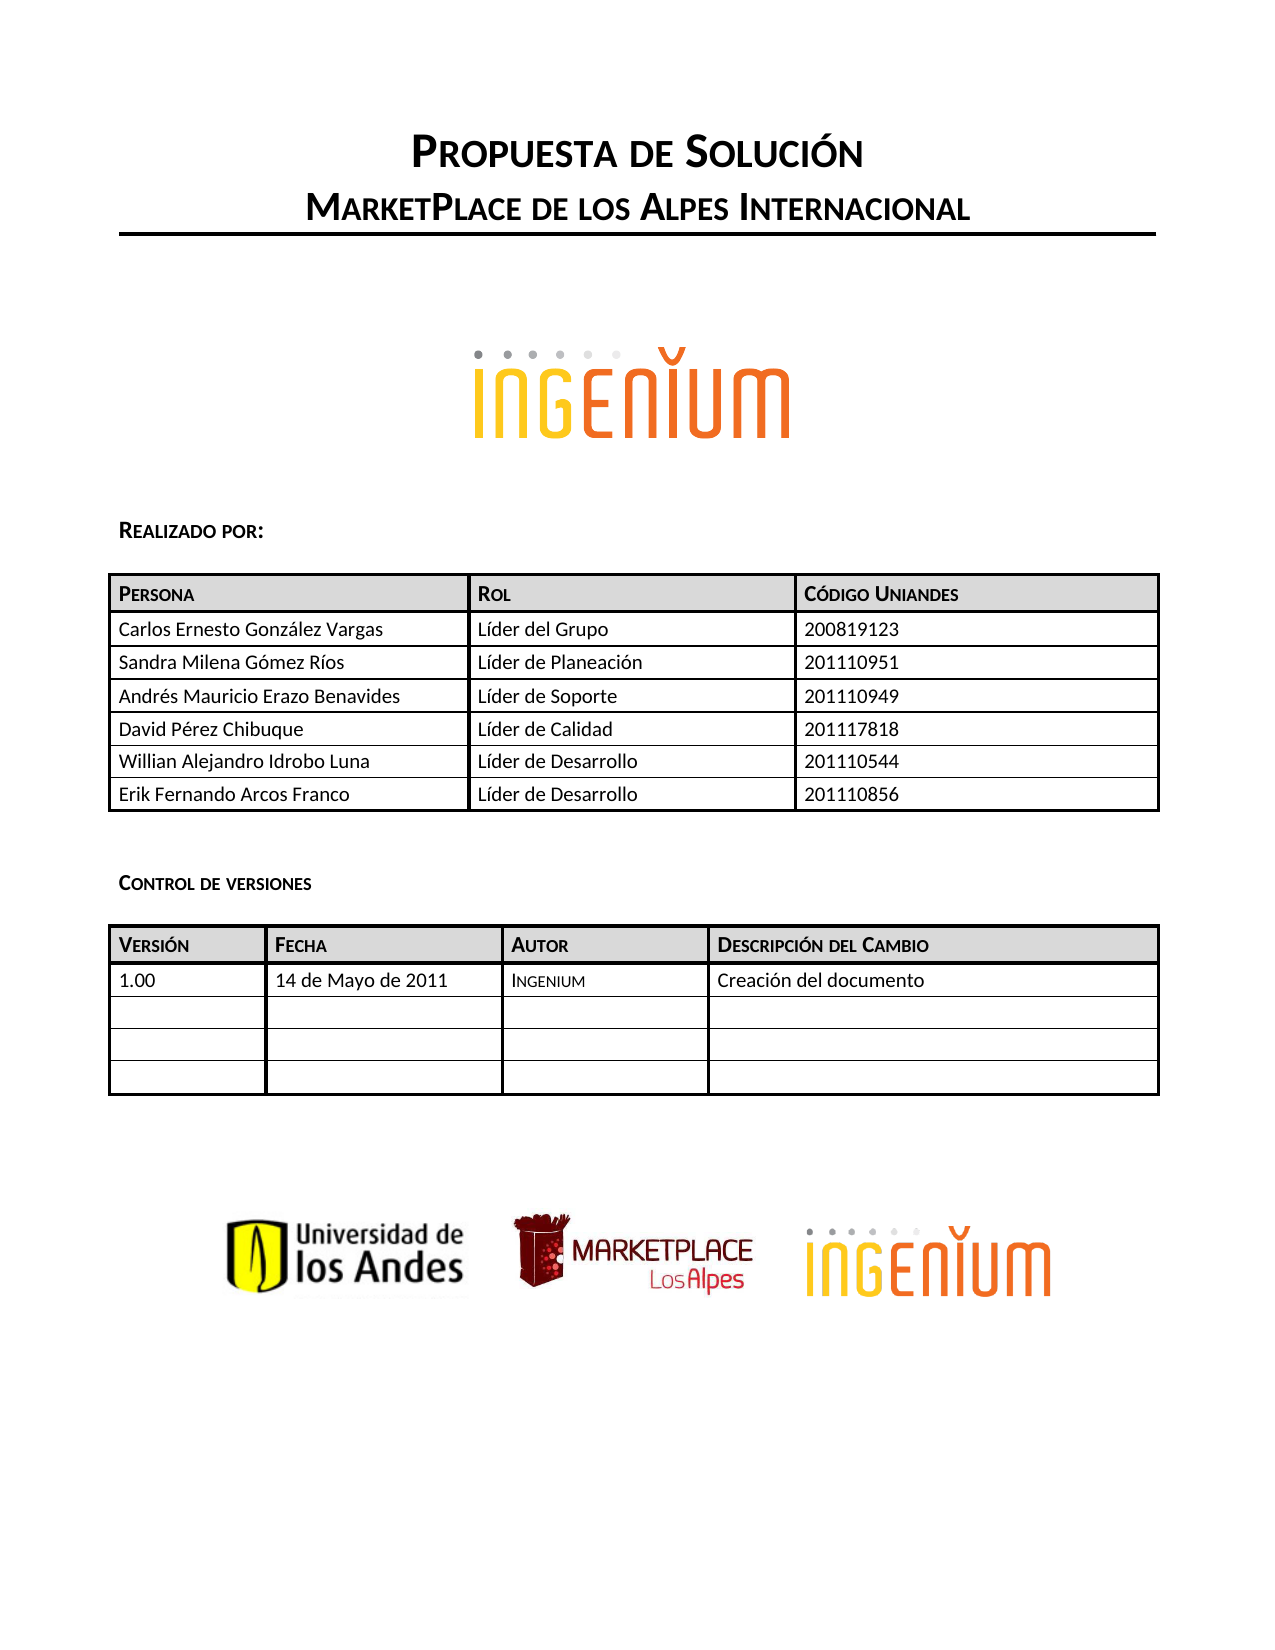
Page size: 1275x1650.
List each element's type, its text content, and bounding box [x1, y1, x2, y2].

table_cell 1.00 [111, 965, 264, 996]
table_cell Ingenium [504, 965, 707, 996]
table_header Autor [504, 928, 707, 961]
table_cell Líder de Desarrollo [471, 746, 794, 777]
text Realizado por: [118, 515, 1156, 545]
picture [806, 1226, 1059, 1299]
table_cell [504, 997, 707, 1028]
table_cell Andrés Mauricio Erazo Benavides [111, 680, 467, 711]
table_cell [111, 1029, 264, 1060]
text MarketPlace de los Alpes Internacional [118, 179, 1156, 236]
table_cell 201117818 [797, 713, 1157, 744]
table_cell [268, 1061, 501, 1093]
table_header Persona [111, 576, 467, 610]
table_cell Líder del Grupo [471, 613, 794, 644]
table_cell Creación del documento [710, 965, 1157, 996]
table_cell [710, 1029, 1157, 1060]
table_header Código Uniandes [797, 576, 1157, 610]
table_cell 200819123 [797, 613, 1157, 644]
table_cell Willian Alejandro Idrobo Luna [111, 746, 467, 777]
table_cell [710, 997, 1157, 1028]
text Propuesta de Solución [118, 118, 1156, 179]
table_cell [111, 997, 264, 1028]
table_cell Líder de Calidad [471, 713, 794, 744]
picture [216, 1209, 470, 1299]
table_cell [504, 1061, 707, 1093]
table_header Descripción del Cambio [710, 928, 1157, 961]
table_cell [111, 1061, 264, 1093]
table_cell Erik Fernando Arcos Franco [111, 778, 467, 809]
table_cell 201110544 [797, 746, 1157, 777]
table_cell Sandra Milena Gómez Ríos [111, 647, 467, 678]
table_cell 201110949 [797, 680, 1157, 711]
table_cell 201110856 [797, 778, 1157, 809]
table_cell Líder de Soporte [471, 680, 794, 711]
table_cell 201110951 [797, 647, 1157, 678]
picture [474, 347, 801, 459]
text Control de versiones [118, 868, 1156, 896]
table_header Fecha [268, 928, 501, 961]
table_cell 14 de Mayo de 2011 [268, 965, 501, 996]
table_cell Líder de Planeación [471, 647, 794, 678]
table_cell [504, 1029, 707, 1060]
table_cell Líder de Desarrollo [471, 778, 794, 809]
table_cell [268, 997, 501, 1028]
table_cell Carlos Ernesto González Vargas [111, 613, 467, 644]
table_header Versión [111, 928, 264, 961]
table_cell [268, 1029, 501, 1060]
table_cell [710, 1061, 1157, 1093]
table_cell David Pérez Chibuque [111, 713, 467, 744]
table_header Rol [471, 576, 794, 610]
